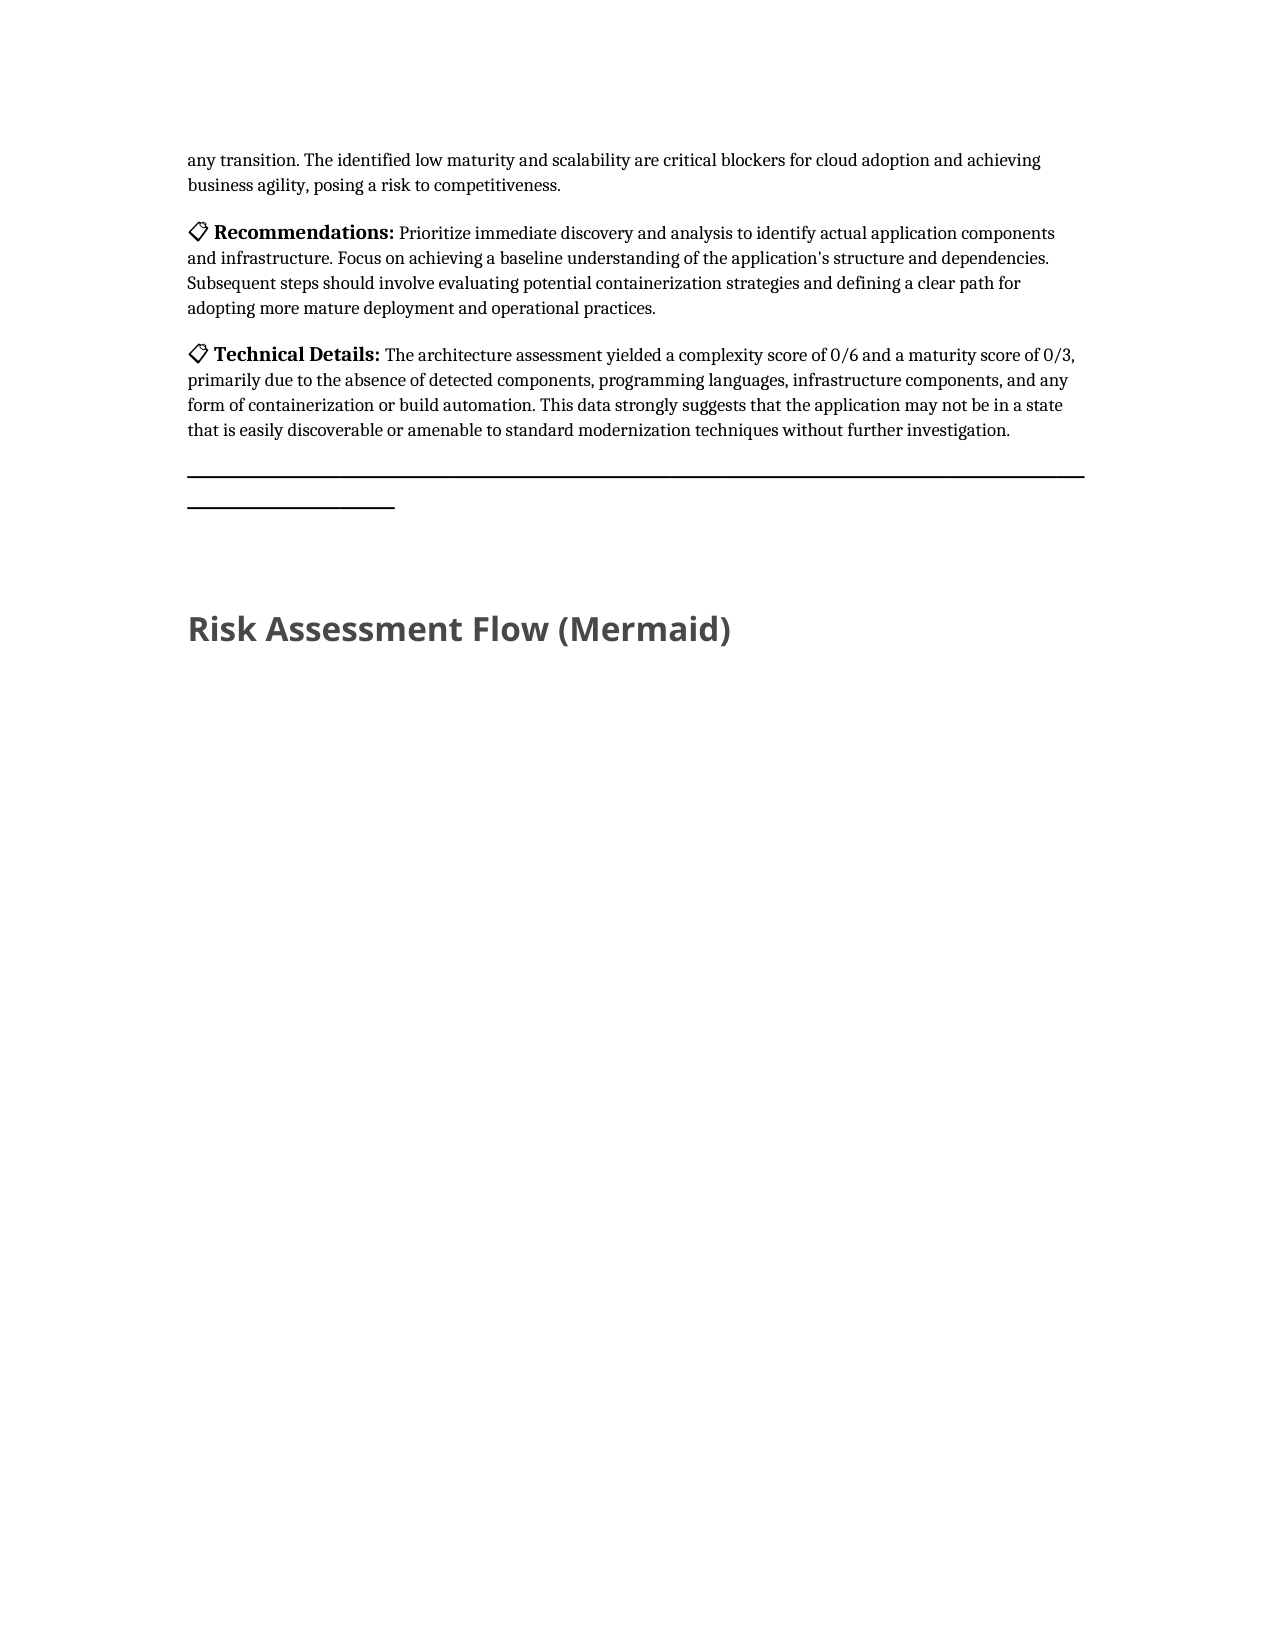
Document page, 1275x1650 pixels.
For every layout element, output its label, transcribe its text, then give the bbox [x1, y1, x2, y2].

text 📋 Technical Details: The architecture assessment yielded a complexity score of 0/6 and a maturity score of 0/3, primarily due to the absence of detected components, programming languages, infrastructure components, and any form of containerization or build automation. This data strongly suggests that the application may not be in a state that is easily discoverable or amenable to standard modernization techniques without further investigation. [187, 343, 1087, 441]
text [187, 150, 1087, 196]
text ──────────────────────────────────────────────────────────────────────────────── [187, 465, 1087, 522]
subtitle Risk Assessment Flow (Mermaid) [187, 606, 1087, 651]
text 📋 Recommendations: Prioritize immediate discovery and analysis to identify actual application components and infrastructure. Focus on achieving a baseline understanding of the application's structure and dependencies. Subsequent steps should involve evaluating potential containerization strategies and defining a clear path for adopting more mature deployment and operational practices. [187, 220, 1087, 319]
